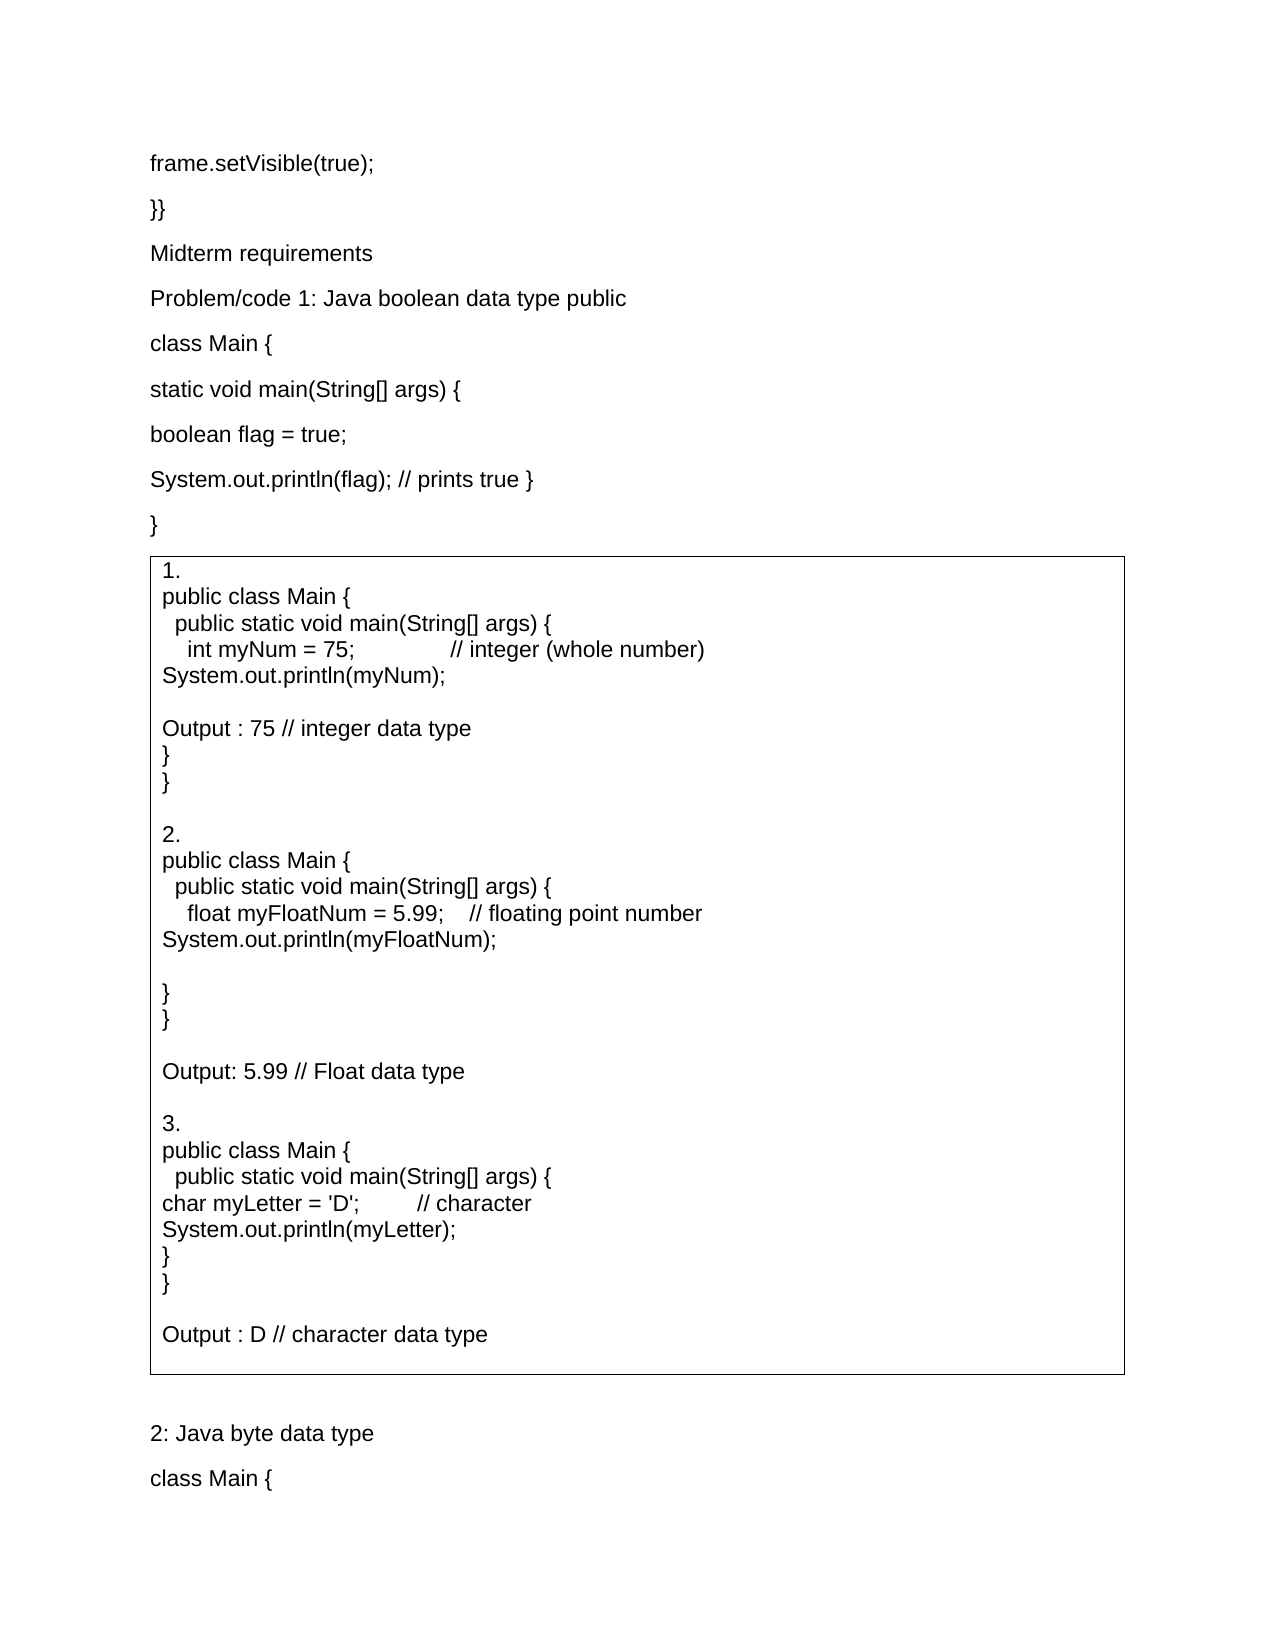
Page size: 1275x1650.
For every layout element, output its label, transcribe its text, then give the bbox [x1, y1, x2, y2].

text frame.setVisible(true); [150, 150, 1125, 176]
text class Main { [150, 330, 1125, 357]
text }} [150, 195, 1125, 221]
text Midterm requirements [150, 240, 1125, 267]
table_header 1. public class Main { public static void main(String[] args) { int myNum = 75; // integer (whole number) System.out.println(myNum); Output : 75 // integer data type } } 2. public class Main { public static void main(String[] args) { float myFloatNum = 5.99; // floating point number System.out.println(myFloatNum); } } Output: 5.99 // Float data type 3. public class Main { public static void main(String[] args) { char myLetter = 'D'; // character System.out.println(myLetter); } } Output : D // character data type [151, 557, 1124, 1374]
text Problem/code 1: Java boolean data type public [150, 285, 1125, 312]
text System.out.println(flag); // prints true } [150, 466, 1125, 492]
text } [150, 511, 1125, 537]
text 2: Java byte data type [150, 1420, 1125, 1446]
text class Main { [150, 1465, 1125, 1492]
text boolean flag = true; [150, 421, 1125, 447]
text static void main(String[] args) { [150, 376, 1125, 402]
